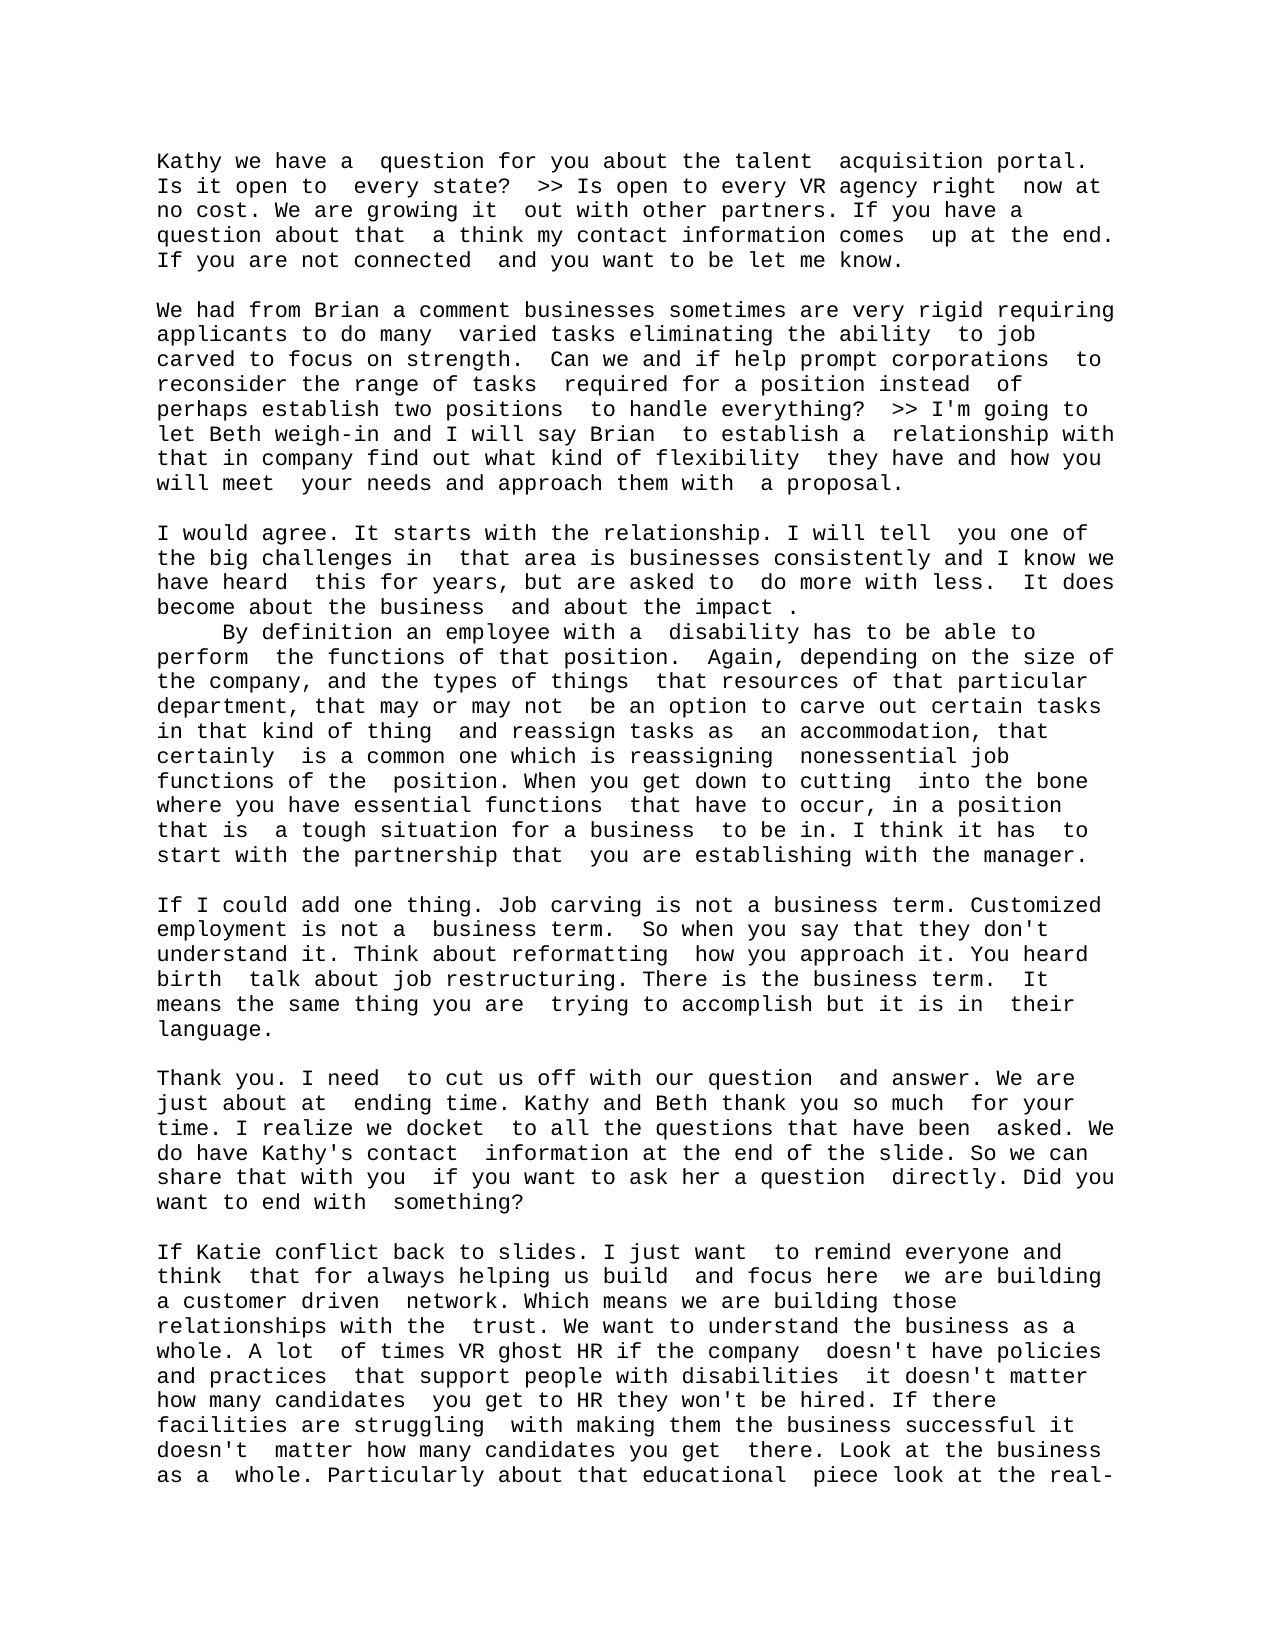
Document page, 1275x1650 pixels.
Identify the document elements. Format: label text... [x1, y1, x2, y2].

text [156, 1241, 1118, 1489]
text By definition an employee with a disability has to be able to perform the functions of that position. Again, depending on the size of the company, and the types of things that resources of that particular department, that may or may not be an option to carve out certain tasks in that kind of thing and reassign tasks as an accommodation, that certainly is a common one which is reassigning nonessential job functions of the position. When you get down to cutting into the bone where you have essential functions that have to occur, in a position that is a tough situation for a business to be in. I think it has to start with the partnership that you are establishing with the manager. [156, 621, 1118, 869]
text Thank you. I need to cut us off with our question and answer. We are just about at ending time. Kathy and Beth thank you so much for your time. I realize we docket to all the questions that have been asked. We do have Kathy's contact information at the end of the slide. So we can share that with you if you want to ask her a question directly. Did you want to end with something? [156, 1067, 1118, 1216]
text I would agree. It starts with the relationship. I will tell you one of the big challenges in that area is businesses consistently and I know we have heard this for years, but are asked to do more with less. It does become about the business and about the impact . [156, 522, 1118, 621]
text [156, 150, 1118, 274]
text We had from Brian a comment businesses sometimes are very rigid requiring applicants to do many varied tasks eliminating the ability to job carved to focus on strength. Can we and if help prompt corporations to reconsider the range of tasks required for a position instead of perhaps establish two positions to handle everything? >> I'm going to let Beth weigh-in and I will say Brian to establish a relationship with that in company find out what kind of flexibility they have and how you will meet your needs and approach them with a proposal. [156, 299, 1118, 497]
text If I could add one thing. Job carving is not a business term. Customized employment is not a business term. So when you say that they don't understand it. Think about reformatting how you approach it. You heard birth talk about job restructuring. There is the business term. It means the same thing you are trying to accomplish but it is in their language. [156, 894, 1118, 1042]
